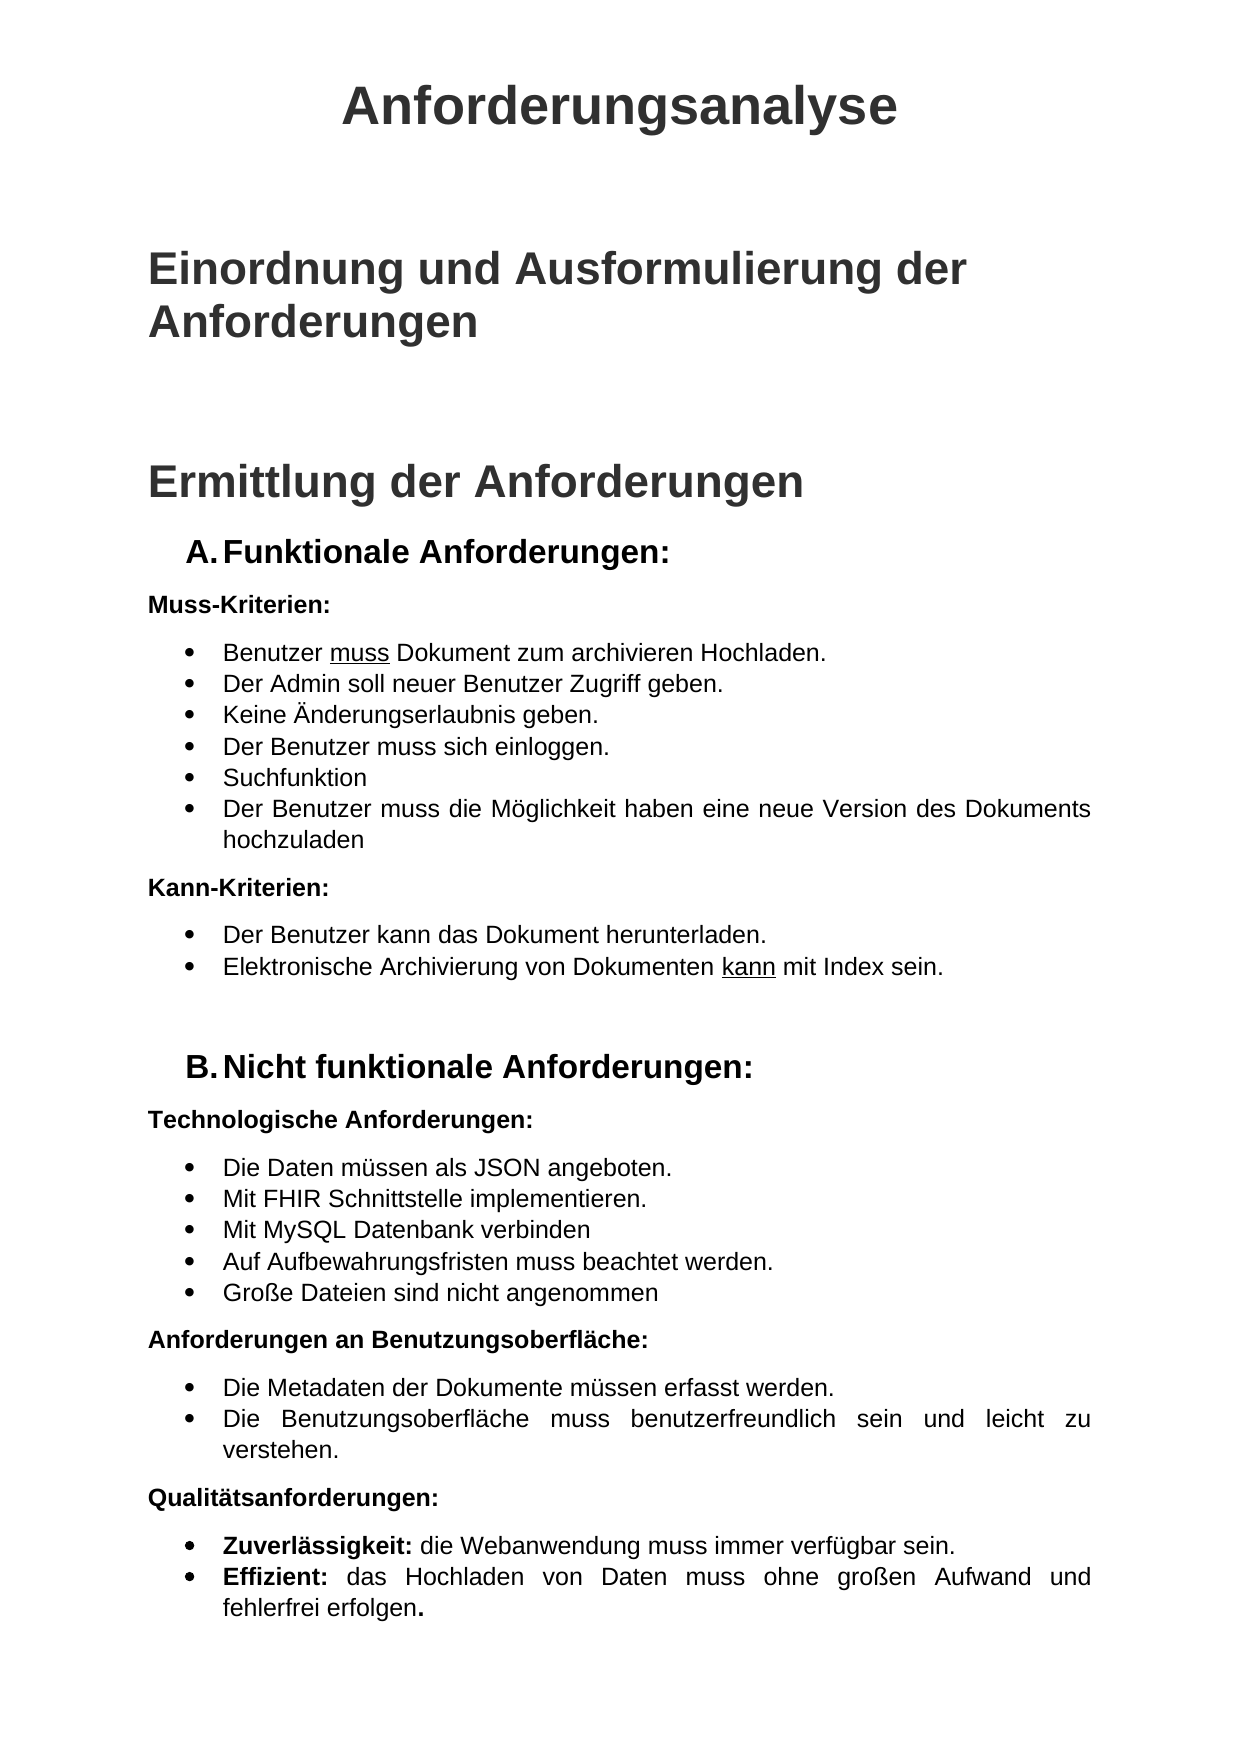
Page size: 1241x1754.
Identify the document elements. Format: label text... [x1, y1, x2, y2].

list Mit FHIR Schnittstelle implementieren. [185, 1184, 1093, 1213]
text Ermittlung der Anforderungen [148, 455, 1093, 507]
list Der Admin soll neuer Benutzer Zugriff geben. [185, 669, 1093, 698]
list Funktionale Anforderungen: [185, 532, 1093, 571]
list Benutzer muss Dokument zum archivieren Hochladen. [185, 638, 1093, 667]
text Technologische Anforderungen: [148, 1105, 1093, 1134]
list Effizient: das Hochladen von Daten muss ohne großen Aufwand und fehlerfrei erfolgen. [185, 1562, 1093, 1622]
text Einordnung und Ausformulierung der Anforderungen [148, 242, 1093, 347]
list Der Benutzer kann das Dokument herunterladen. [185, 921, 1093, 949]
list Die Benutzungsoberfläche muss benutzerfreundlich sein und leicht zu verstehen. [185, 1404, 1093, 1464]
text Qualitätsanforderungen: [148, 1483, 1093, 1512]
text Muss-Kriterien: [148, 591, 1093, 619]
list Mit MySQL Datenbank verbinden [185, 1215, 1093, 1244]
text Kann-Kriterien: [148, 873, 1093, 902]
text Anforderungen an Benutzungsoberfläche: [148, 1325, 1093, 1354]
list Der Benutzer muss sich einloggen. [185, 732, 1093, 761]
list Große Dateien sind nicht angenommen [185, 1278, 1093, 1306]
list Auf Aufbewahrungsfristen muss beachtet werden. [185, 1246, 1093, 1275]
list Die Daten müssen als JSON angeboten. [185, 1153, 1093, 1182]
list Nicht funktionale Anforderungen: [185, 1047, 1093, 1086]
list Elektronische Archivierung von Dokumenten kann mit Index sein. [185, 952, 1093, 981]
list Die Metadaten der Dokumente müssen erfasst werden. [185, 1373, 1093, 1402]
list Zuverlässigkeit: die Webanwendung muss immer verfügbar sein. [185, 1531, 1093, 1560]
list Der Benutzer muss die Möglichkeit haben eine neue Version des Dokuments hochzuladen [185, 794, 1093, 854]
list Suchfunktion [185, 763, 1093, 792]
list Keine Änderungserlaubnis geben. [185, 701, 1093, 729]
